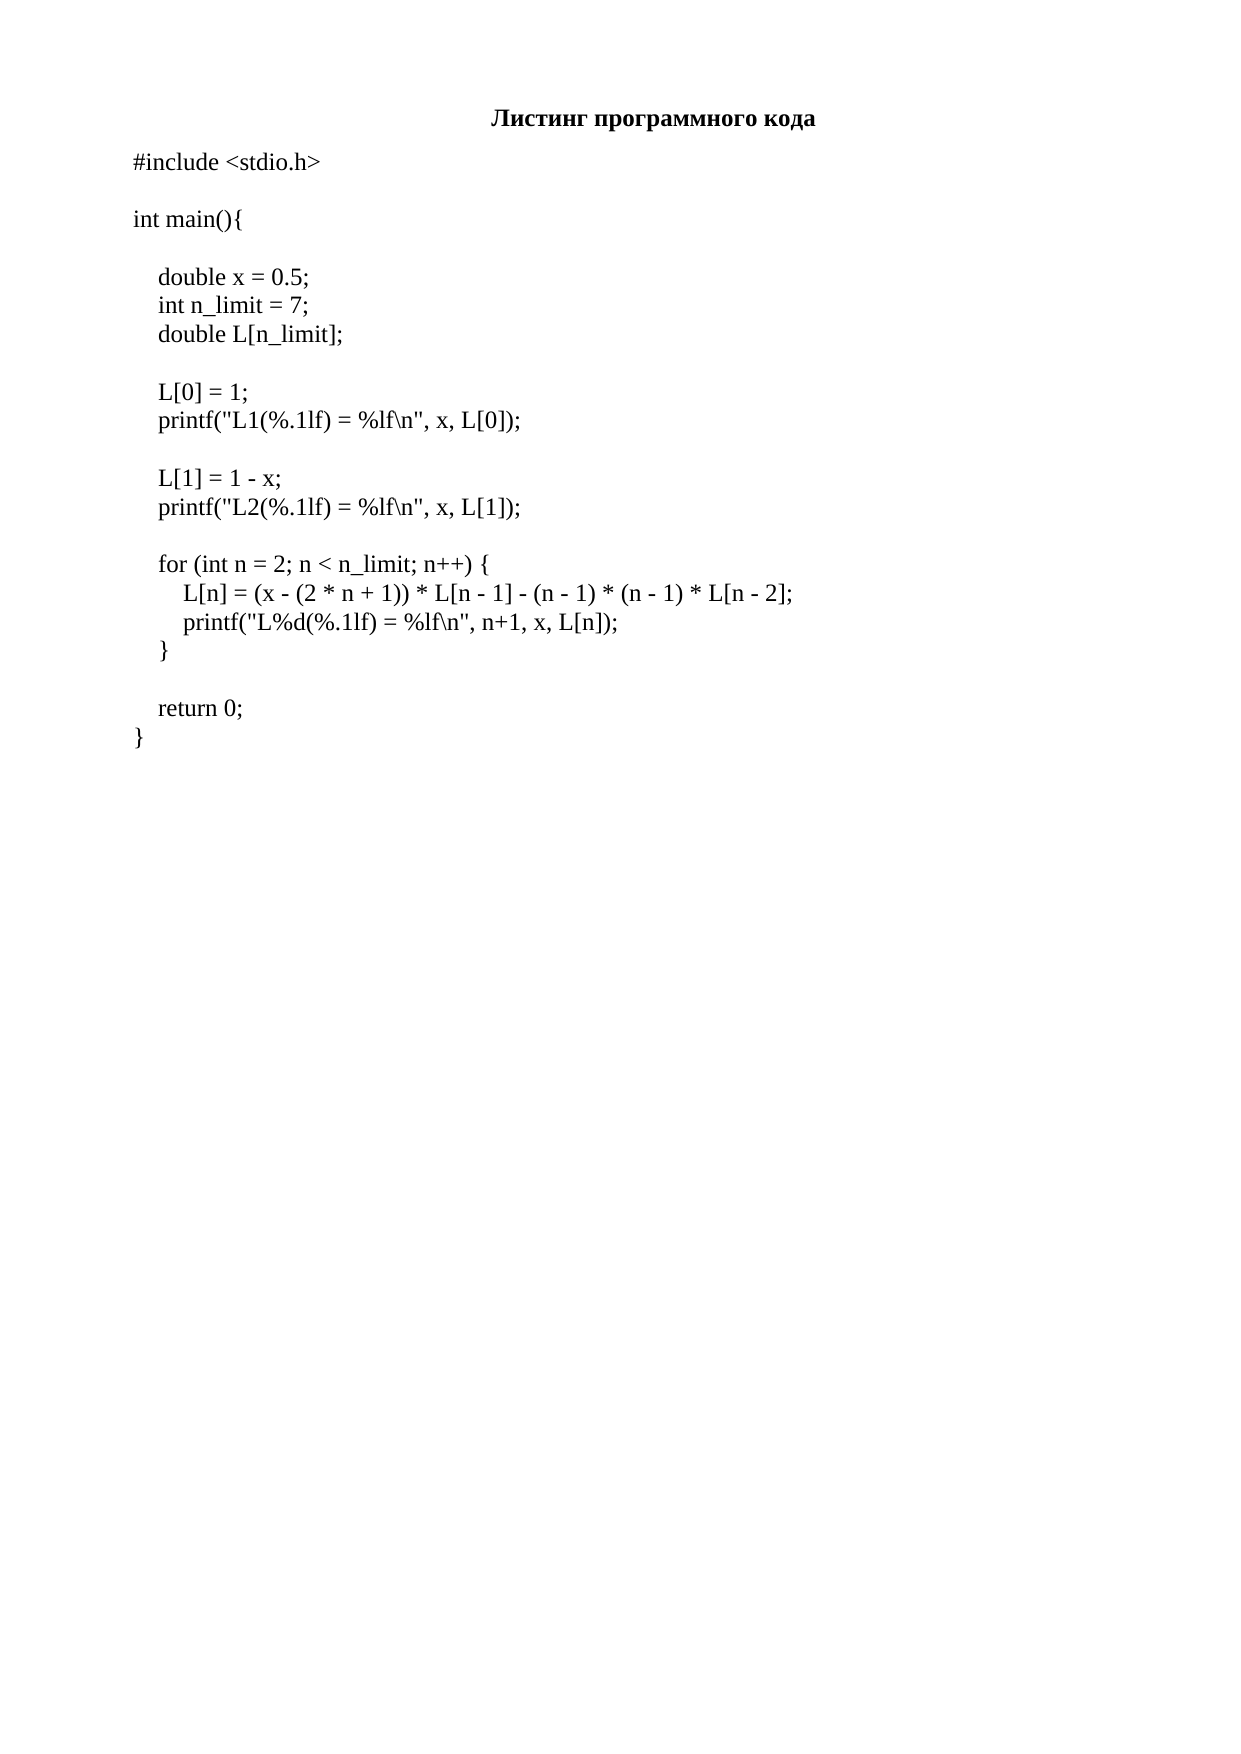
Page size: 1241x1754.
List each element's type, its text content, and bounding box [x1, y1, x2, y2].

text int main(){ [133, 204, 1174, 233]
text printf("L%d(%.1lf) = %lf\n", n+1, x, L[n]); [133, 607, 1174, 635]
text } [133, 722, 1174, 750]
text #include <stdio.h> [133, 147, 1174, 175]
text } [133, 635, 1174, 664]
text int n_limit = 7; [133, 290, 1174, 319]
text return 0; [133, 693, 1174, 722]
text L[1] = 1 - x; [133, 463, 1174, 492]
text L[0] = 1; [133, 377, 1174, 405]
text L[n] = (x - (2 * n + 1)) * L[n - 1] - (n - 1) * (n - 1) * L[n - 2]; [133, 578, 1174, 607]
text for (int n = 2; n < n_limit; n++) { [133, 549, 1174, 578]
text printf("L1(%.1lf) = %lf\n", x, L[0]); [133, 405, 1174, 434]
text double x = 0.5; [133, 262, 1174, 290]
text double L[n_limit]; [133, 319, 1174, 348]
text Листинг программного кода [133, 103, 1174, 132]
text printf("L2(%.1lf) = %lf\n", x, L[1]); [133, 492, 1174, 520]
